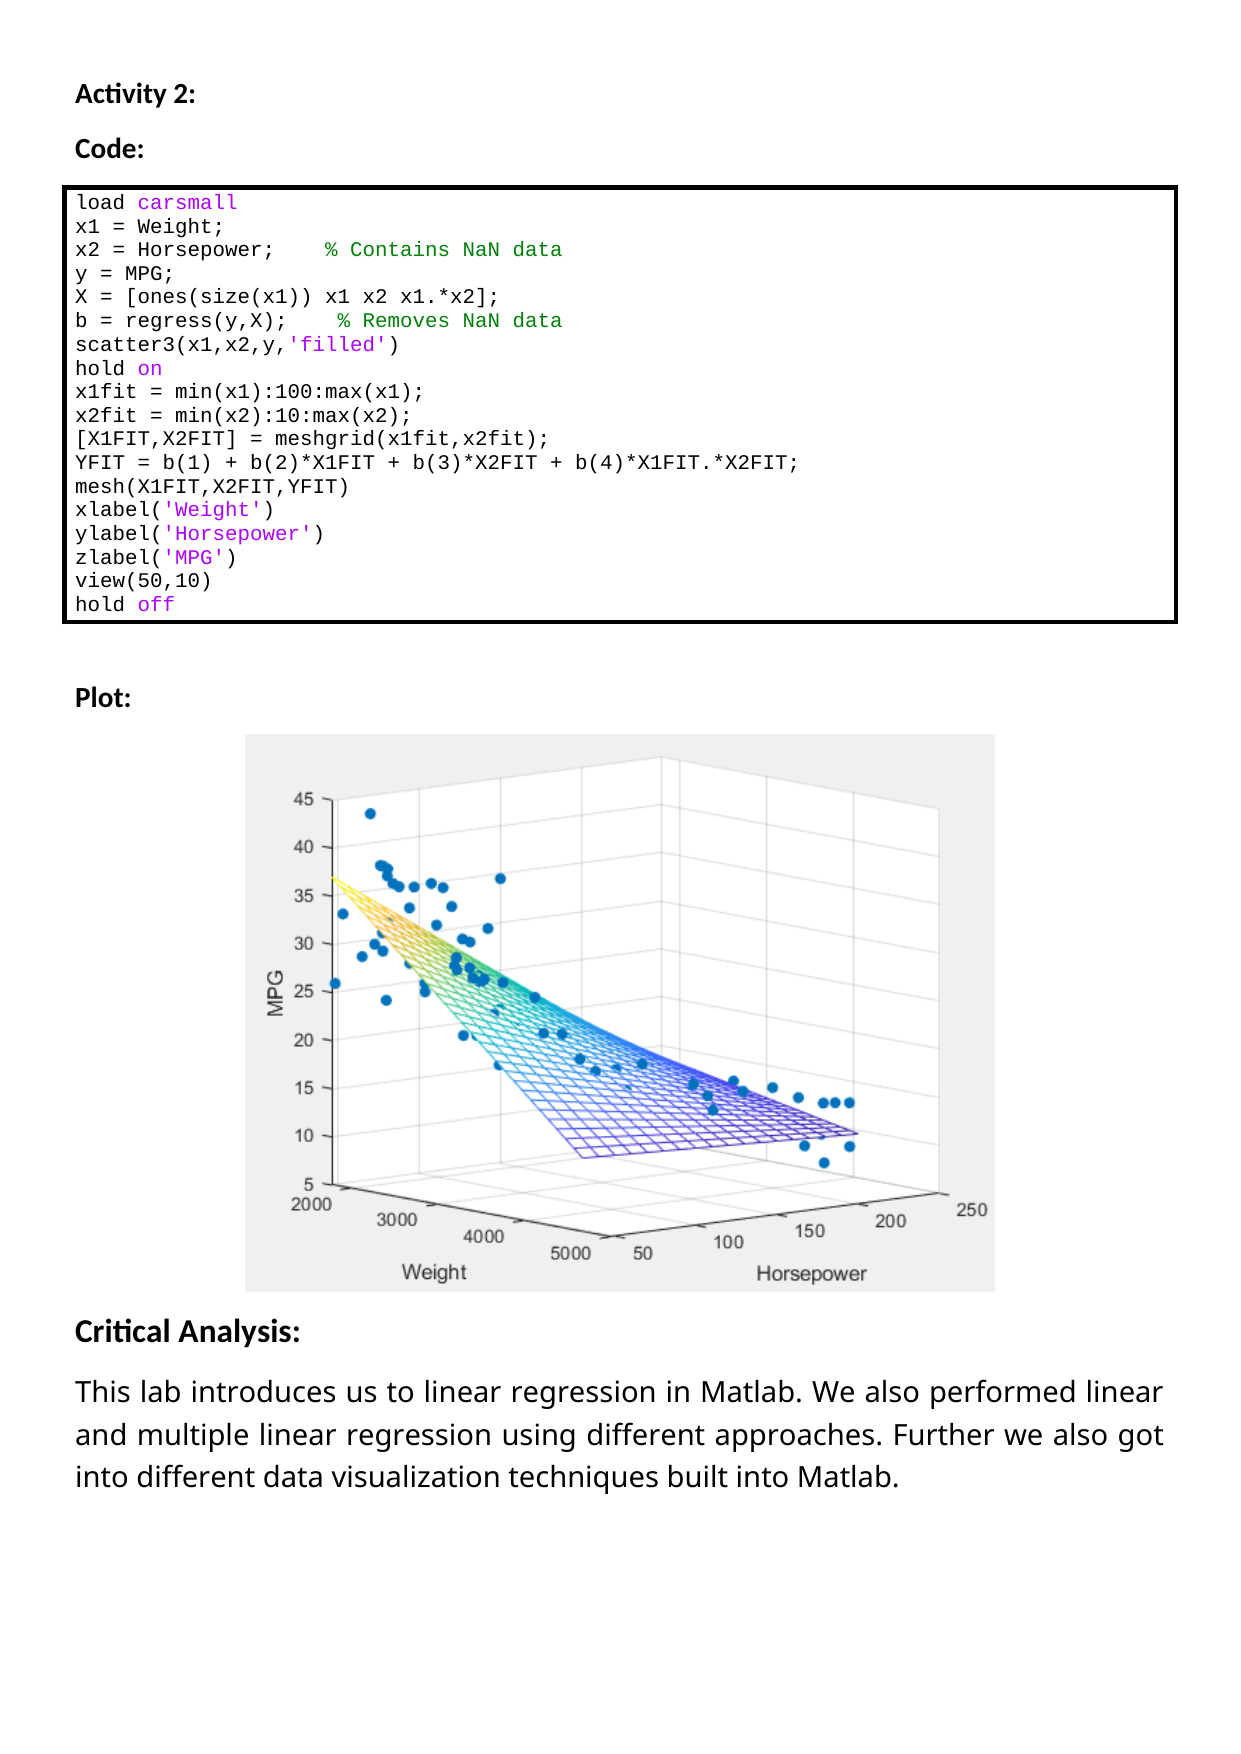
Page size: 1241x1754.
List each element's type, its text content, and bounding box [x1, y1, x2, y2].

text view(50,10) [75, 570, 1165, 587]
text b = regress(y,X); % Removes NaN data [75, 310, 1165, 334]
text Activity 2: [75, 75, 1165, 111]
text y = MPG; [75, 263, 1165, 287]
text ylabel('Horsepower') [75, 523, 1165, 547]
text mesh(X1FIT,X2FIT,YFIT) [75, 476, 1165, 499]
text Plot: [75, 679, 1165, 715]
text [X1FIT,X2FIT] = meshgrid(x1fit,x2fit); [75, 428, 1165, 452]
text x1 = Weight; [75, 216, 1165, 239]
text zlabel('MPG') [75, 547, 1165, 570]
text Code: [75, 130, 1165, 166]
text YFIT = b(1) + b(2)*X1FIT + b(3)*X2FIT + b(4)*X1FIT.*X2FIT; [75, 452, 1165, 476]
text hold off [67, 587, 1174, 620]
text hold on [75, 357, 1165, 381]
text X = [ones(size(x1)) x1 x2 x1.*x2]; [75, 287, 1165, 310]
text x2 = Horsepower; % Contains NaN data [75, 239, 1165, 263]
text xlabel('Weight') [75, 499, 1165, 523]
text Critical Analysis: [75, 1310, 1165, 1351]
text x1fit = min(x1):100:max(x1); [75, 381, 1165, 405]
picture [245, 734, 995, 1292]
text load carsmall [67, 190, 1174, 216]
text This lab introduces us to linear regression in Matlab. We also performed linear and multiple linear regression using different approaches. Further we also got into different data visualization techniques built into Matlab. [75, 1371, 1165, 1496]
text scatter3(x1,x2,y,'filled') [75, 334, 1165, 357]
text x2fit = min(x2):10:max(x2); [75, 405, 1165, 428]
